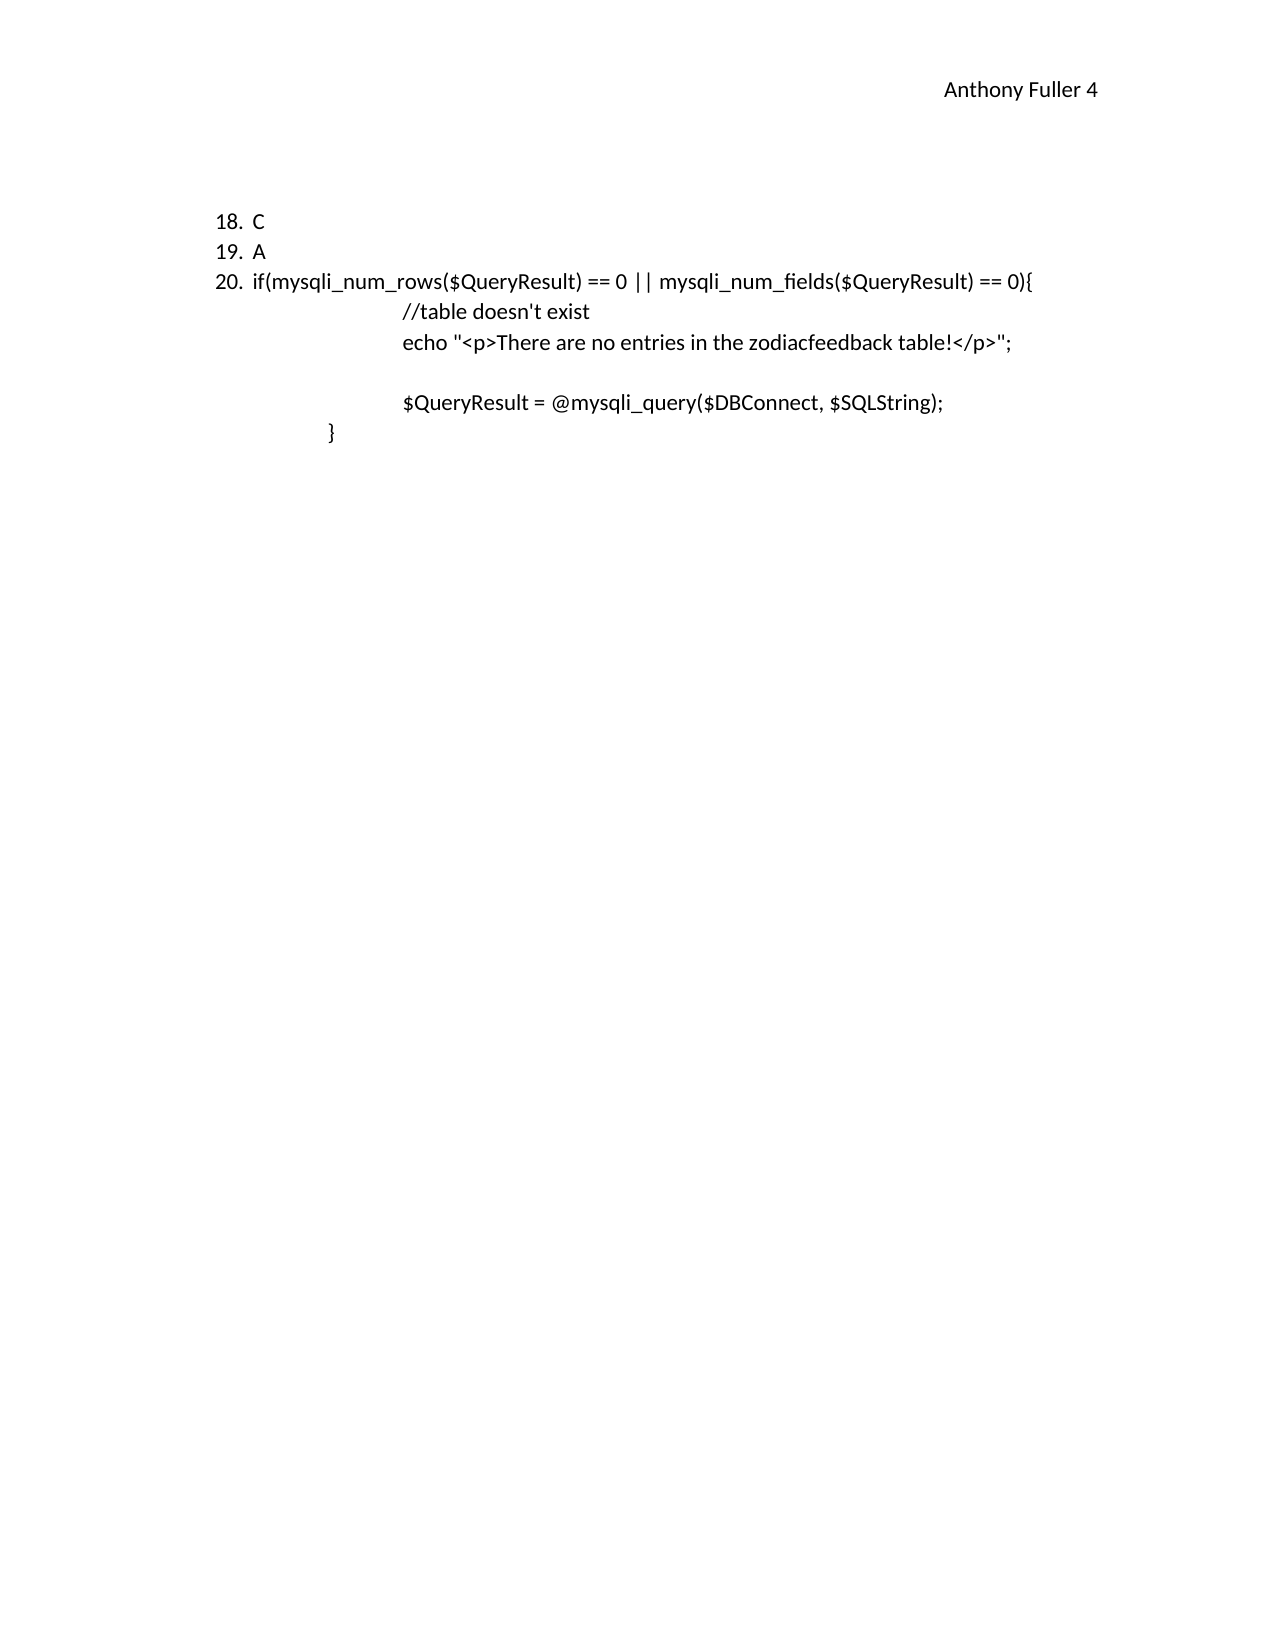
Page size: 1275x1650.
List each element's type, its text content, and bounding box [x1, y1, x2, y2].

list A [215, 237, 1098, 265]
list C [215, 207, 1098, 235]
list if(mysqli_num_rows($QueryResult) == 0 || mysqli_num_fields($QueryResult) == 0){ //table doesn't exist echo "<p>There are no entries in the zodiacfeedback table!</p>"; $QueryResult = @mysqli_query($DBConnect, $SQLString); } [215, 267, 1098, 446]
